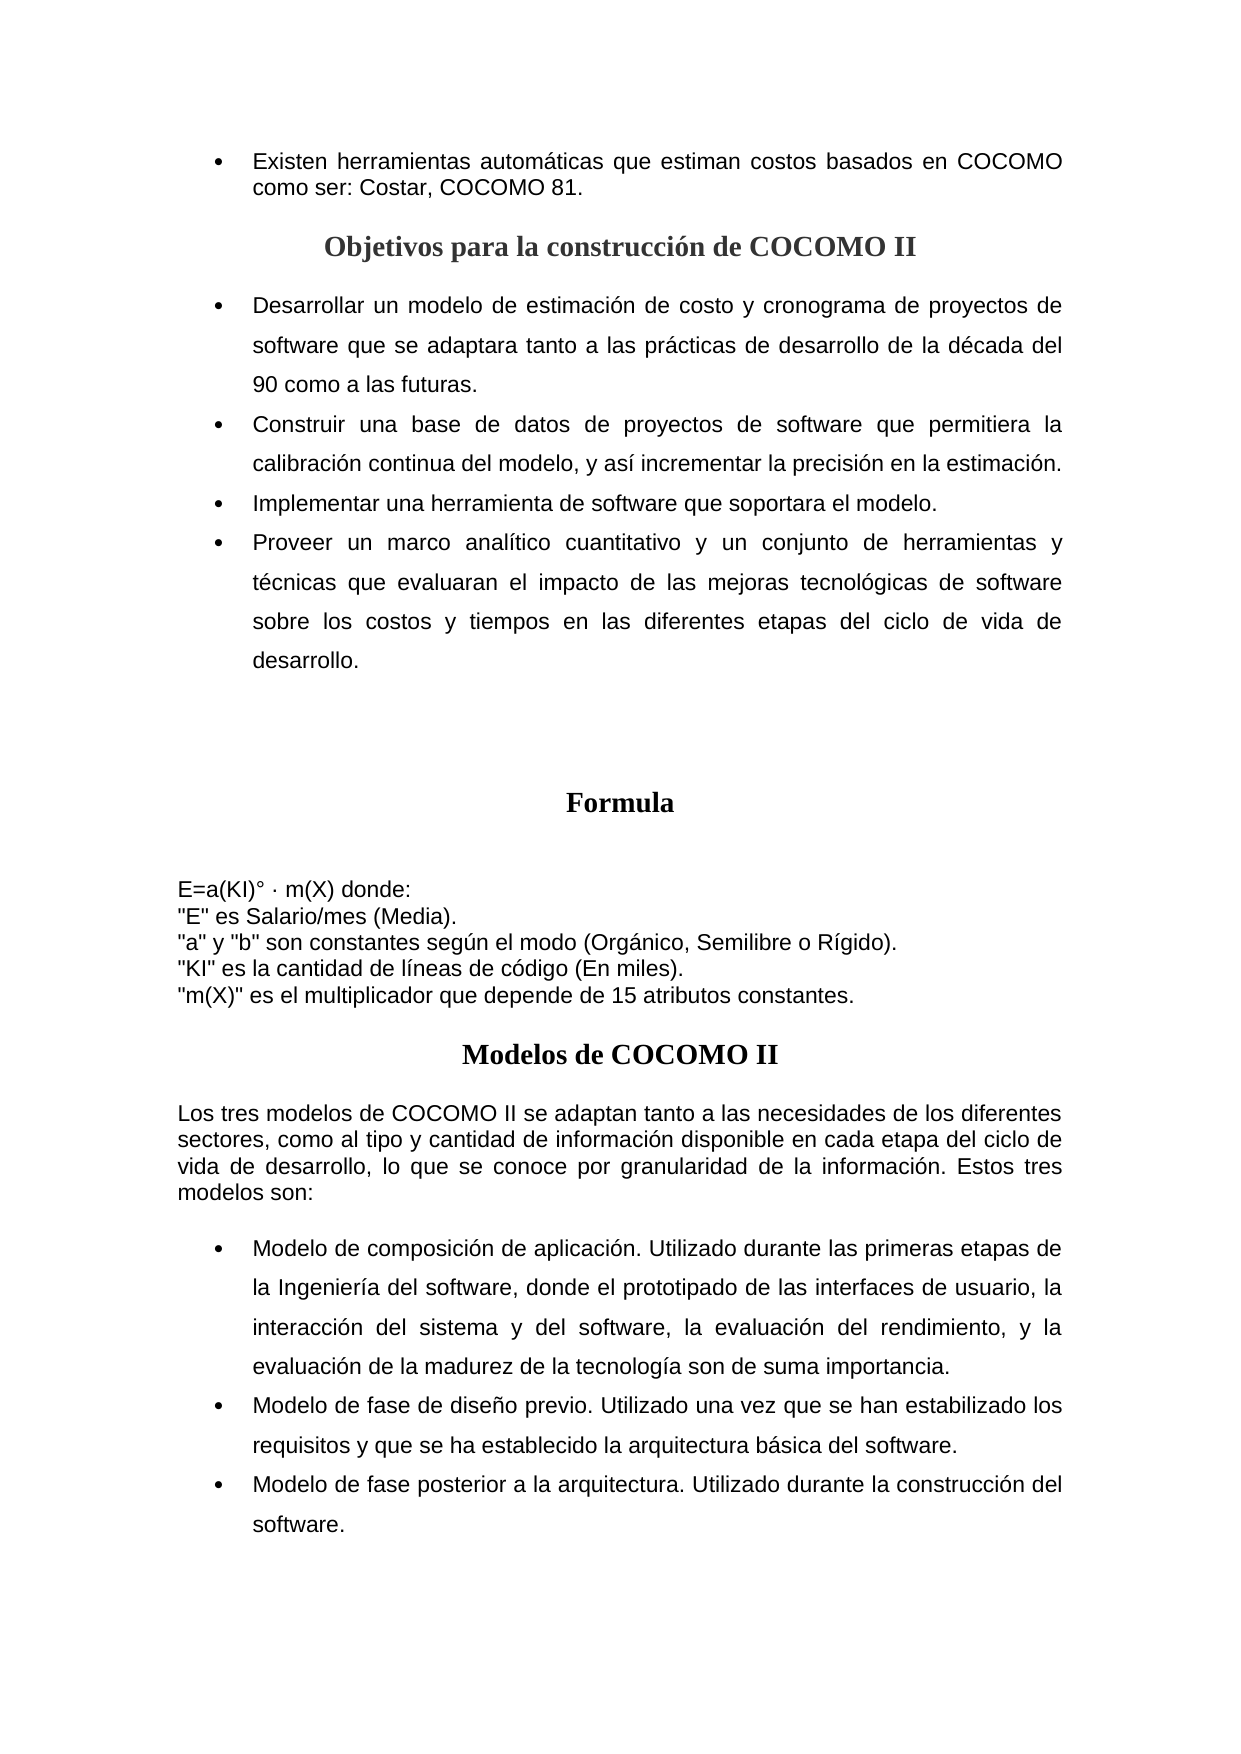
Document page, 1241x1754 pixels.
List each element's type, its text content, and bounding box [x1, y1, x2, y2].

text Formula [177, 785, 1063, 818]
text Modelos de COCOMO II [177, 1037, 1063, 1071]
list Existen herramientas automáticas que estiman costos basados en COCOMO como ser: Costar, COCOMO 81. [215, 148, 1063, 200]
text "KI" es la cantidad de líneas de código (En miles). [177, 955, 1063, 982]
list Desarrollar un modelo de estimación de costo y cronograma de proyectos de software que se adaptara tanto a las prácticas de desarrollo de la década del 90 como a las futuras. [215, 292, 1063, 397]
text E=a(KI)° · m(X) donde: [177, 847, 1063, 903]
text Los tres modelos de COCOMO II se adaptan tanto a las necesidades de los diferentes sectores, como al tipo y cantidad de información disponible en cada etapa del ciclo de vida de desarrollo, lo que se conoce por granularidad de la información. Estos tres modelos son: [177, 1100, 1063, 1205]
list Modelo de composición de aplicación. Utilizado durante las primeras etapas de la Ingeniería del software, donde el prototipado de las interfaces de usuario, la interacción del sistema y del software, la evaluación del rendimiento, y la evaluación de la madurez de la tecnología son de suma importancia. [215, 1234, 1063, 1379]
text "E" es Salario/mes (Media). [177, 903, 1063, 929]
text "m(X)" es el multiplicador que depende de 15 atributos constantes. [177, 982, 1063, 1008]
list Construir una base de datos de proyectos de software que permitiera la calibración continua del modelo, y así incrementar la precisión en la estimación. [215, 411, 1063, 476]
list Implementar una herramienta de software que soportara el modelo. [215, 489, 1063, 516]
list Modelo de fase de diseño previo. Utilizado una vez que se han estabilizado los requisitos y que se ha establecido la arquitectura básica del software. [215, 1392, 1063, 1458]
list Modelo de fase posterior a la arquitectura. Utilizado durante la construcción del software. [215, 1471, 1063, 1537]
list Proveer un marco analítico cuantitativo y un conjunto de herramientas y técnicas que evaluaran el impacto de las mejoras tecnológicas de software sobre los costos y tiempos en las diferentes etapas del ciclo de vida de desarrollo. [215, 529, 1063, 674]
text Objetivos para la construcción de COCOMO II [177, 229, 1063, 263]
text "a" y "b" son constantes según el modo (Orgánico, Semilibre o Rígido). [177, 929, 1063, 955]
